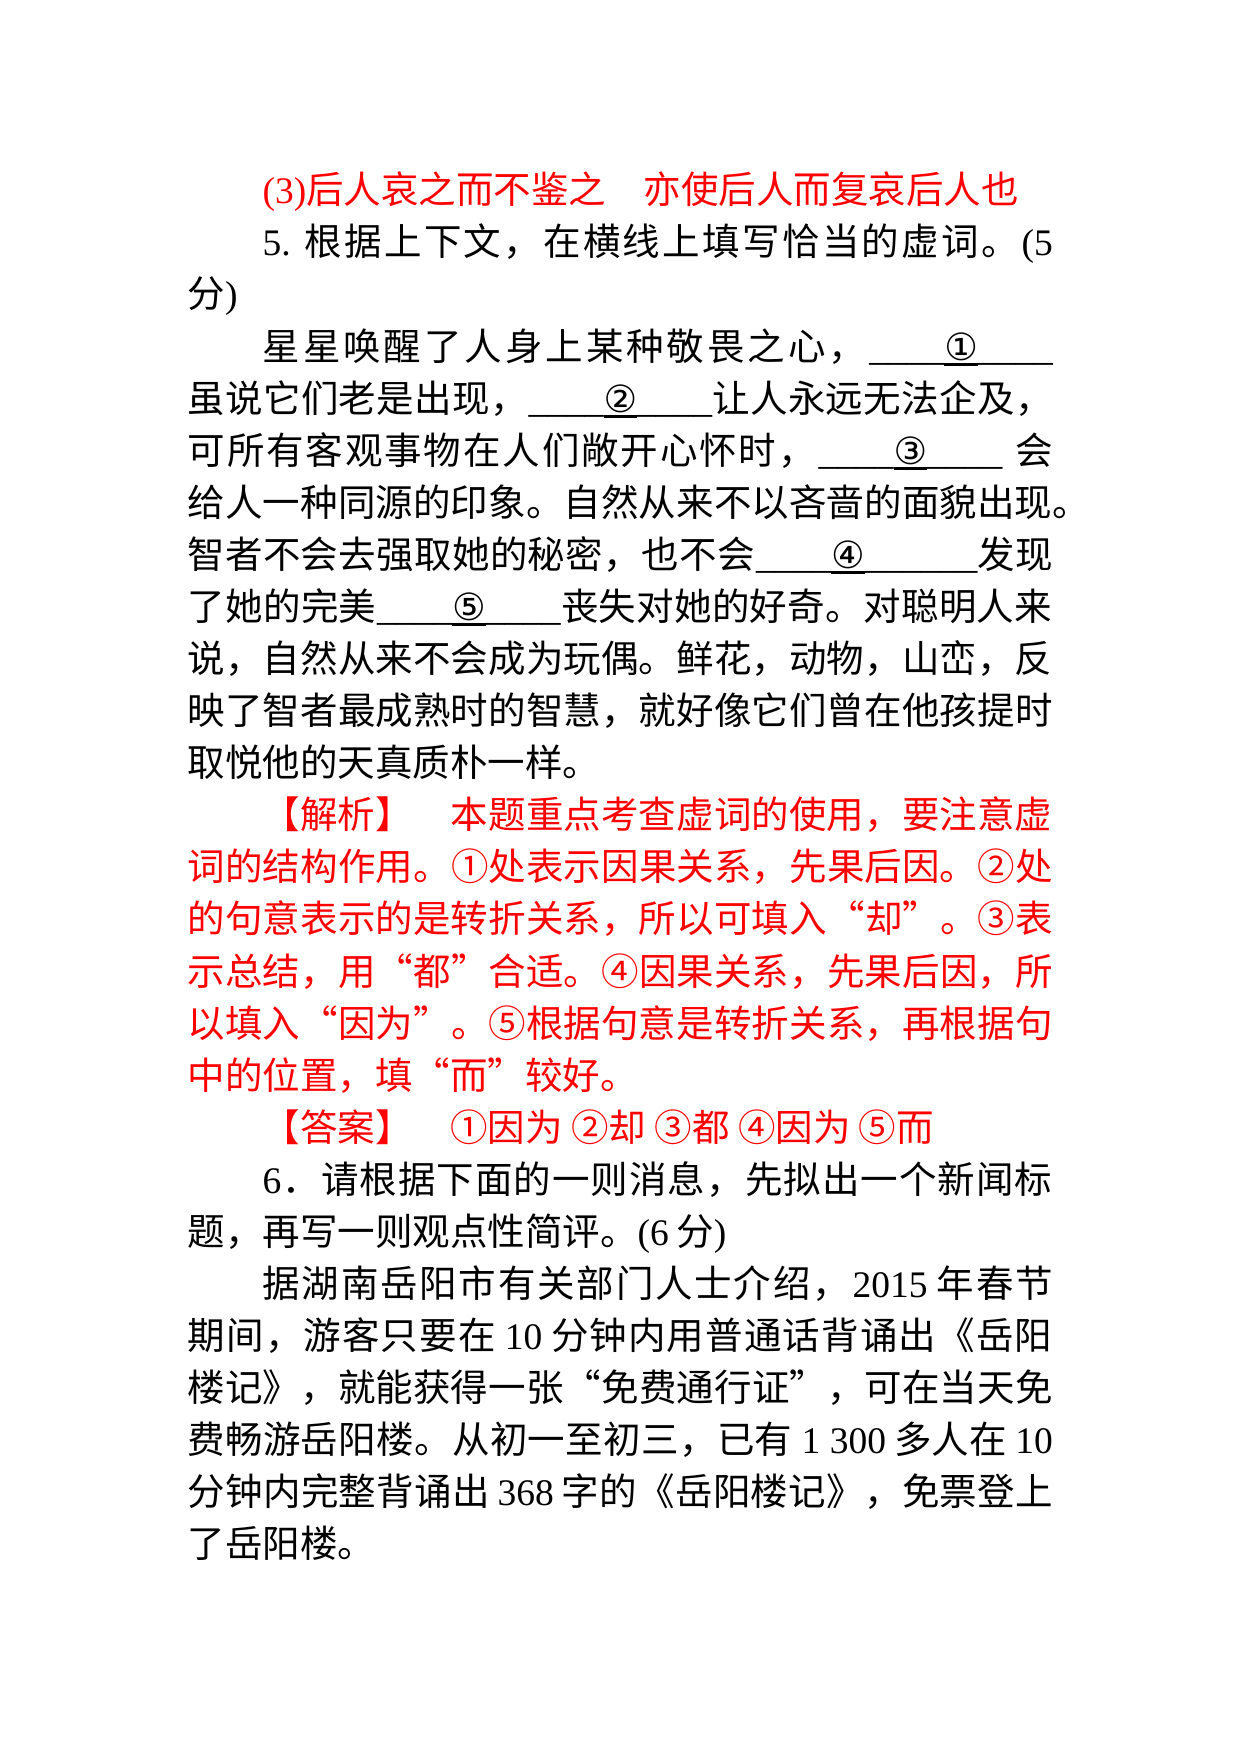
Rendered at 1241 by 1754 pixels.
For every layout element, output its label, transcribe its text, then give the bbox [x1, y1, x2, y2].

text (3)后人哀之而不鉴之 亦使后人而复哀后人也 [187, 162, 1053, 214]
text 【答案】 ①因为 ②却 ③都 ④因为 ⑤而 [187, 1099, 1053, 1152]
text 5. 根据上下文，在横线上填写恰当的虚词。(5分) [187, 214, 1053, 318]
text 【解析】 本题重点考查虚词的使用，要注意虚词的结构作用。①处表示因果关系，先果后因。②处的句意表示的是转折关系，所以可填入“却”。③表示总结，用“都”合适。④因果关系，先果后因，所以填入“因为”。⑤根据句意是转折关系，再根据句中的位置，填“而”较好。 [187, 787, 1053, 1099]
text 6．请根据下面的一则消息，先拟出一个新闻标题，再写一则观点性简评。(6分) [187, 1152, 1053, 1256]
text 据湖南岳阳市有关部门人士介绍，2015年春节期间，游客只要在10分钟内用普通话背诵出《岳阳楼记》，就能获得一张“免费通行证”，可在当天免费畅游岳阳楼。从初一至初三，已有1 300多人在10分钟内完整背诵出368字的《岳阳楼记》，免票登上了岳阳楼。 [187, 1256, 1053, 1568]
text 星星唤醒了人身上某种敬畏之心，____①____ 虽说它们老是出现，____②____让人永远无法企及，可所有客观事物在人们敞开心怀时，____③____ 会给人一种同源的印象。自然从来不以吝啬的面貌出现。智者不会去强取她的秘密，也不会____④______发现了她的完美____⑤____丧失对她的好奇。对聪明人来说，自然从来不会成为玩偶。鲜花，动物，山峦，反映了智者最成熟时的智慧，就好像它们曾在他孩提时取悦他的天真质朴一样。 [187, 318, 1053, 787]
